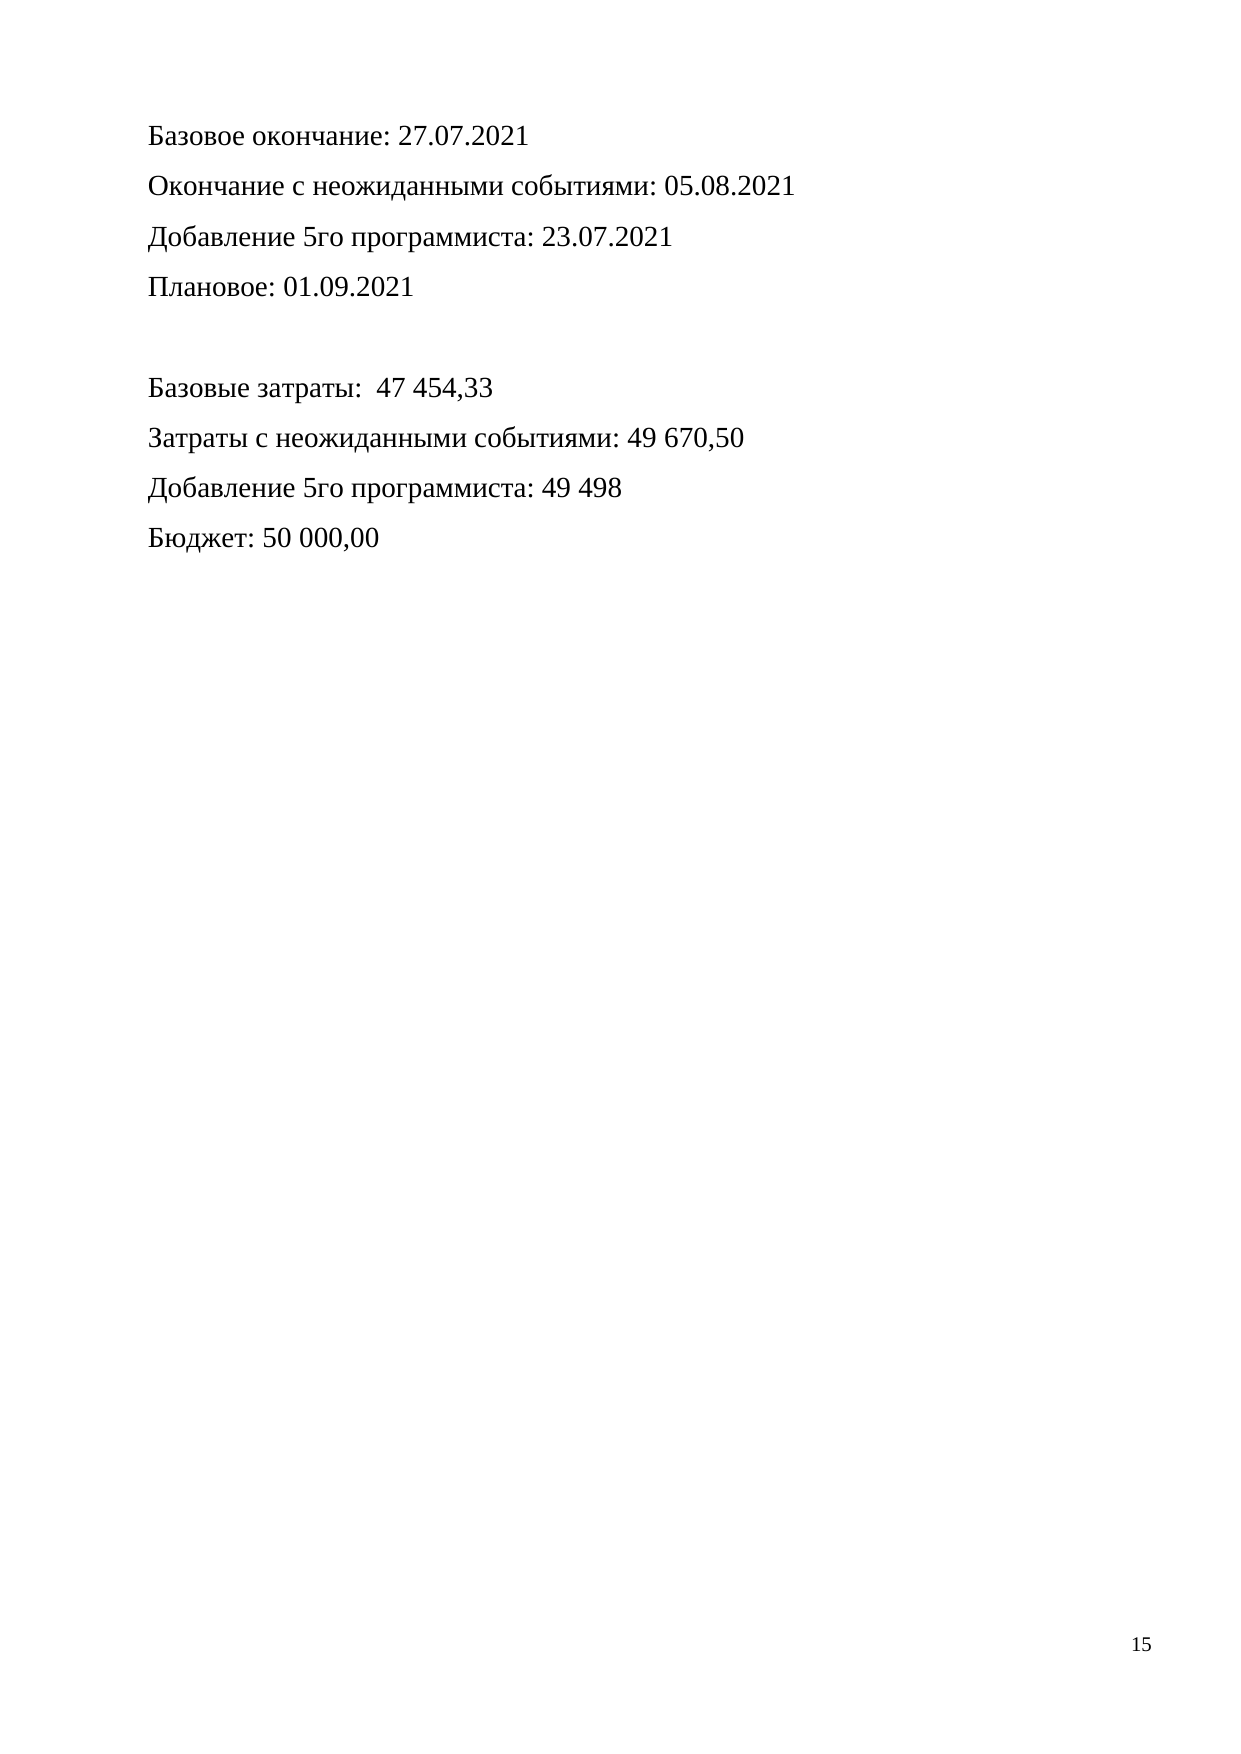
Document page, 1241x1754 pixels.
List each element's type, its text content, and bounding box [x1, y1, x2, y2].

text Базовые затраты: 47 454,33 [148, 370, 1152, 403]
text Затраты с неожиданными событиями: 49 670,50 [148, 420, 1152, 453]
text Бюджет: 50 000,00 [148, 521, 1152, 554]
text Плановое: 01.09.2021 [148, 269, 1152, 303]
text Добавление 5го программиста: 49 498 [148, 470, 1152, 504]
text Окончание с неожиданными событиями: 05.08.2021 [148, 168, 1152, 202]
text Добавление 5го программиста: 23.07.2021 [148, 219, 1152, 252]
text Базовое окончание: 27.07.2021 [148, 118, 1152, 152]
